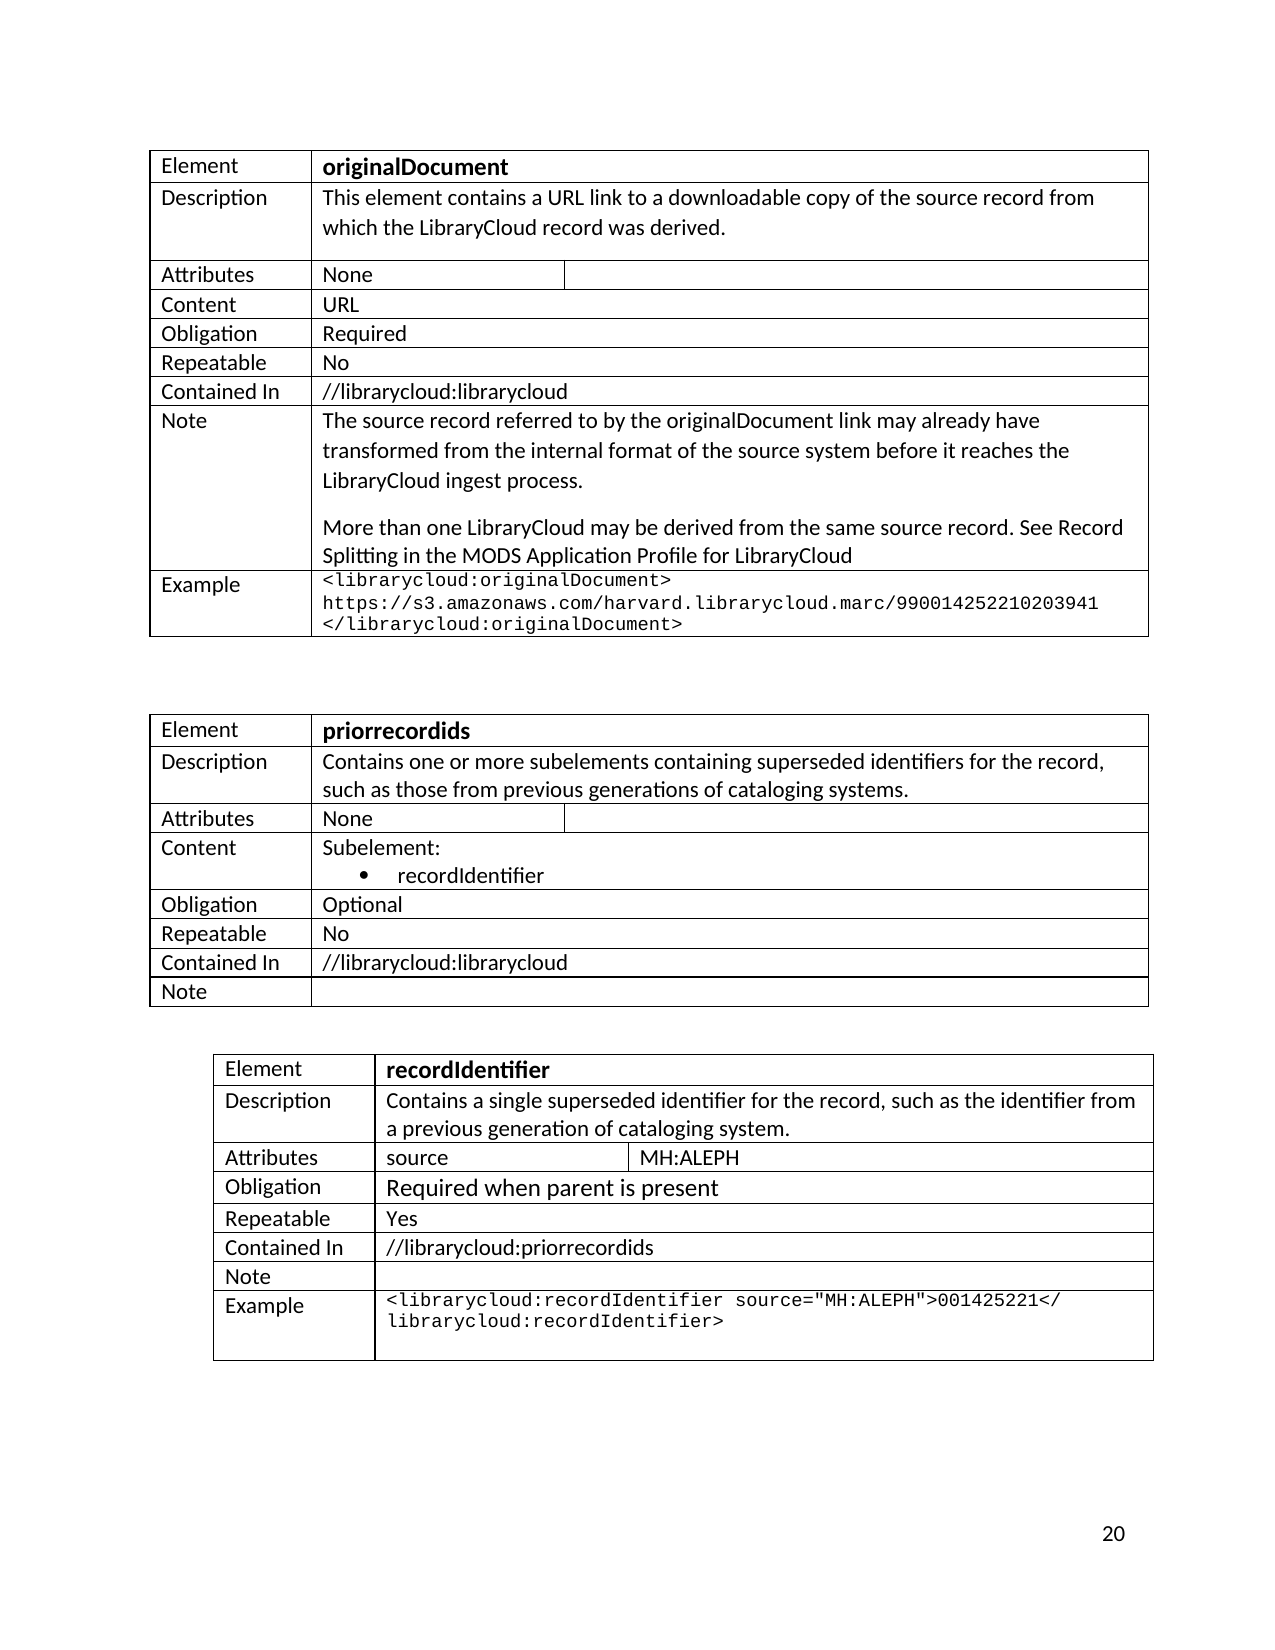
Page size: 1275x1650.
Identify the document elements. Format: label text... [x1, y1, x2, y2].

table_header Element [151, 151, 311, 182]
table_cell Obligation [151, 319, 311, 347]
table_cell Contained In [214, 1233, 374, 1261]
table_cell Description [151, 183, 311, 259]
table_header recordIdentifier [376, 1055, 1153, 1085]
table_cell Description [151, 747, 311, 803]
table_cell Description [214, 1086, 374, 1142]
table_cell Contains a single superseded identifier for the record, such as the identifier from a previous generation of cataloging system. [376, 1086, 1153, 1142]
table_cell [565, 804, 1148, 832]
table_cell Repeatable [151, 348, 311, 376]
table_header originalDocument [312, 151, 1148, 182]
table_cell Note [151, 406, 311, 569]
table_cell Optional [312, 890, 1148, 918]
table_cell This element contains a URL link to a downloadable copy of the source record from which the LibraryCloud record was derived. [312, 183, 1148, 259]
table_cell Repeatable [214, 1204, 374, 1232]
table_cell Example [151, 571, 311, 636]
table_cell [312, 978, 1148, 1006]
table_cell Attributes [214, 1143, 374, 1171]
table_cell //librarycloud:librarycloud [312, 949, 1148, 976]
table_cell [376, 1262, 1153, 1290]
table_cell MH:ALEPH [629, 1143, 1153, 1171]
table_header priorrecordids [312, 715, 1148, 746]
table_cell Content [151, 833, 311, 889]
table_header Element [151, 715, 311, 746]
table_cell Yes [376, 1204, 1153, 1232]
table_cell source [376, 1143, 628, 1171]
table_cell //librarycloud:priorrecordids [376, 1233, 1153, 1261]
table_cell Repeatable [151, 919, 311, 947]
table_cell Contains one or more subelements containing superseded identifiers for the record, such as those from previous generations of cataloging systems. [312, 747, 1148, 803]
table_cell Contained In [151, 377, 311, 405]
table_cell None [312, 261, 564, 289]
table_cell Attributes [151, 804, 311, 832]
table_cell No [312, 919, 1148, 947]
table_cell Obligation [151, 890, 311, 918]
table_cell Subelement: recordIdentifier [312, 833, 1148, 889]
table_cell Required when parent is present [376, 1172, 1153, 1203]
table_cell URL [312, 290, 1148, 318]
table_cell <librarycloud:originalDocument> https://s3.amazonaws.com/harvard.librarycloud.marc/990014252210203941 </librarycloud:originalDocument> [312, 571, 1148, 636]
table_cell Content [151, 290, 311, 318]
table_cell Note [214, 1262, 374, 1290]
table_cell //librarycloud:librarycloud [312, 377, 1148, 405]
table_cell No [312, 348, 1148, 376]
table_header Element [214, 1055, 374, 1085]
table_cell Example [214, 1291, 374, 1360]
table_cell Required [312, 319, 1148, 347]
table_cell [565, 261, 1148, 289]
table_cell None [312, 804, 564, 832]
table_cell Attributes [151, 261, 311, 289]
table_cell <librarycloud:recordIdentifier source="MH:ALEPH">001425221</librarycloud:recordIdentifier> [376, 1291, 1153, 1360]
table_cell The source record referred to by the originalDocument link may already have transformed from the internal format of the source system before it reaches the LibraryCloud ingest process. More than one LibraryCloud may be derived from the same source record. See Record Splitting in the MODS Application Profile for LibraryCloud [312, 406, 1148, 569]
table_cell Obligation [214, 1172, 374, 1203]
table_cell Contained In [151, 949, 311, 976]
table_cell Note [151, 978, 311, 1006]
